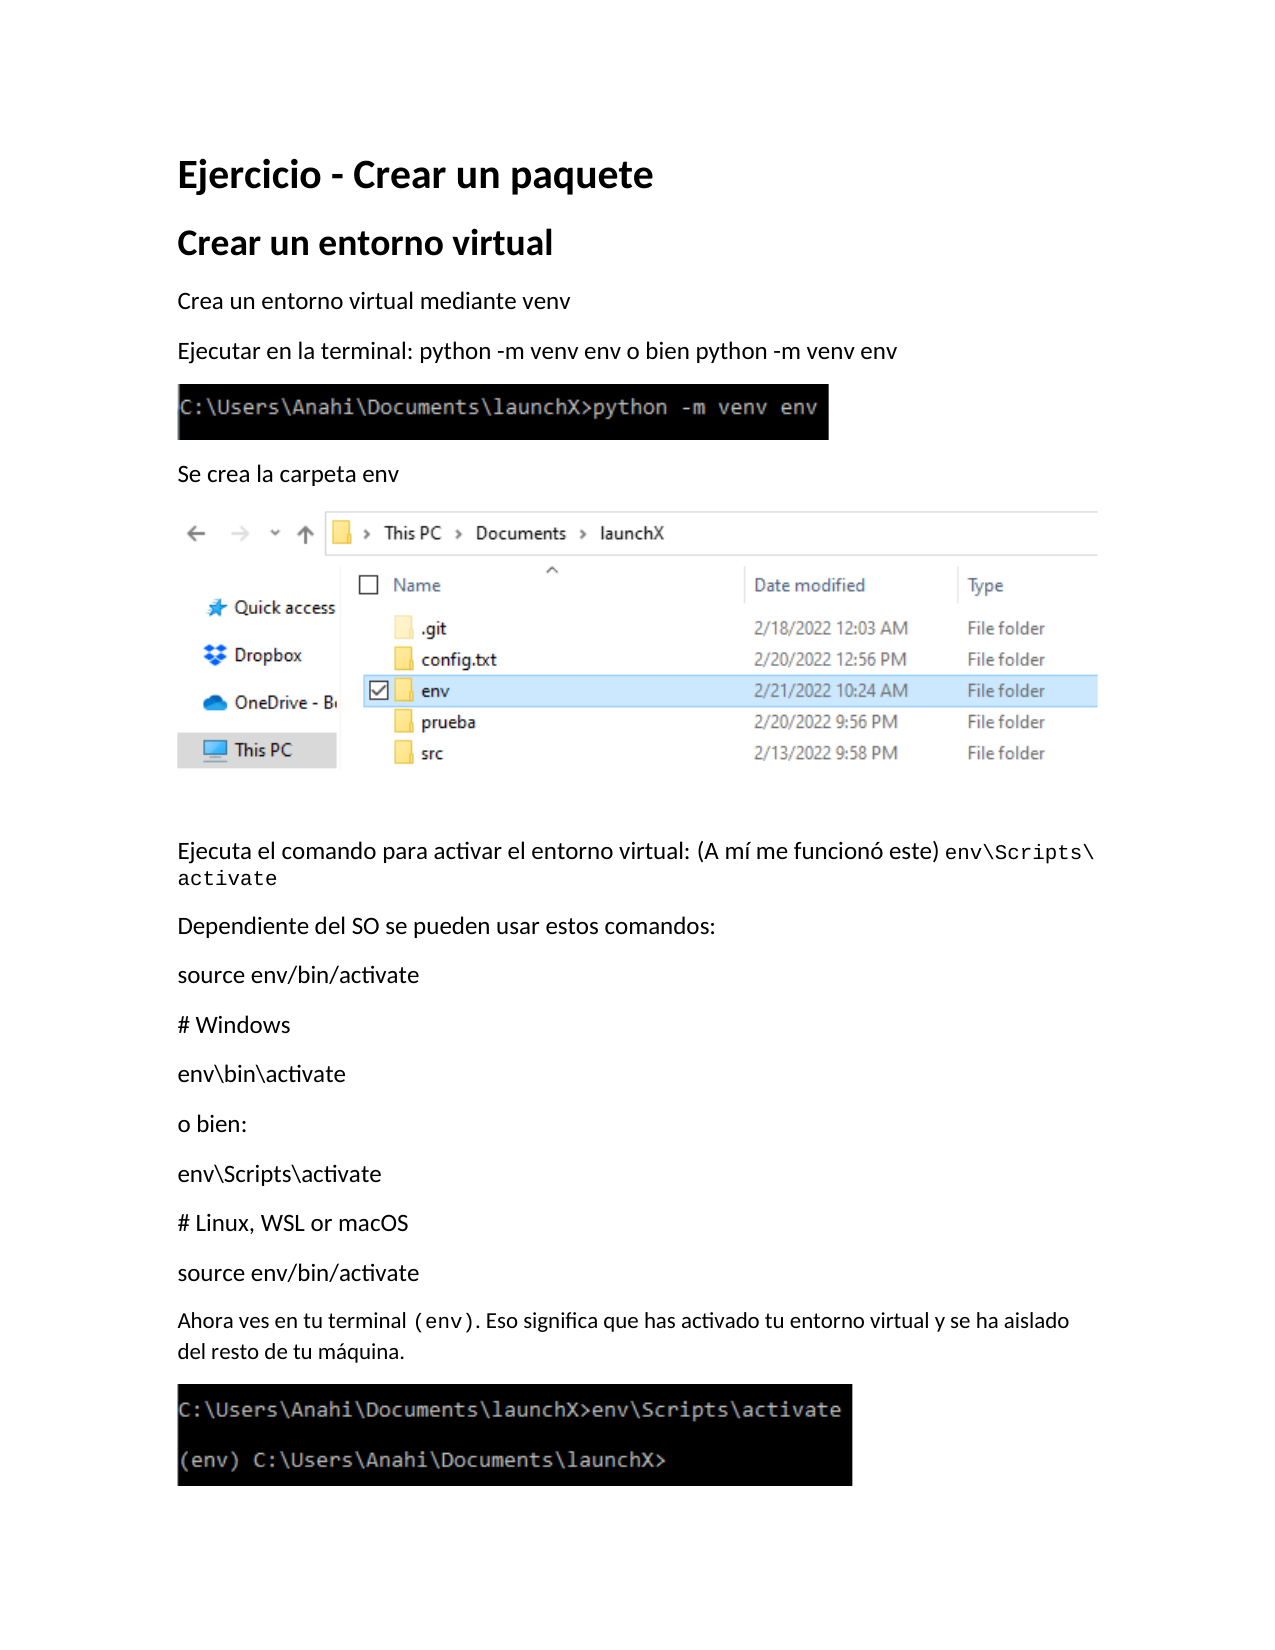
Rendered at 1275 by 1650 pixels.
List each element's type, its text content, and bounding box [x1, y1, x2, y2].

text Ejecuta el comando para activar el entorno virtual: (A mí me funcionó este) env\Scripts\activate [177, 835, 1098, 891]
text Ejecutar en la terminal: python -m venv env o bien python -m venv env [177, 335, 1098, 365]
picture [177, 507, 1098, 770]
text # Linux, WSL or macOS [177, 1207, 1098, 1238]
text Dependiente del SO se pueden usar estos comandos: [177, 910, 1098, 940]
text Crea un entorno virtual mediante venv [177, 285, 1098, 316]
text Ahora ves en tu terminal (env). Eso significa que has activado tu entorno virtual y se ha aislado del resto de tu máquina. [177, 1307, 1098, 1365]
text source env/bin/activate [177, 1257, 1098, 1287]
text o bien: [177, 1108, 1098, 1139]
text Ejercicio - Crear un paquete [177, 148, 1098, 198]
text env\Scripts\activate [177, 1158, 1098, 1188]
text Crear un entorno virtual [177, 219, 1098, 265]
text env\bin\activate [177, 1059, 1098, 1089]
text Se crea la carpeta env [177, 458, 1098, 488]
text source env/bin/activate [177, 959, 1098, 990]
text # Windows [177, 1009, 1098, 1039]
picture [177, 384, 829, 440]
picture [177, 1384, 853, 1486]
